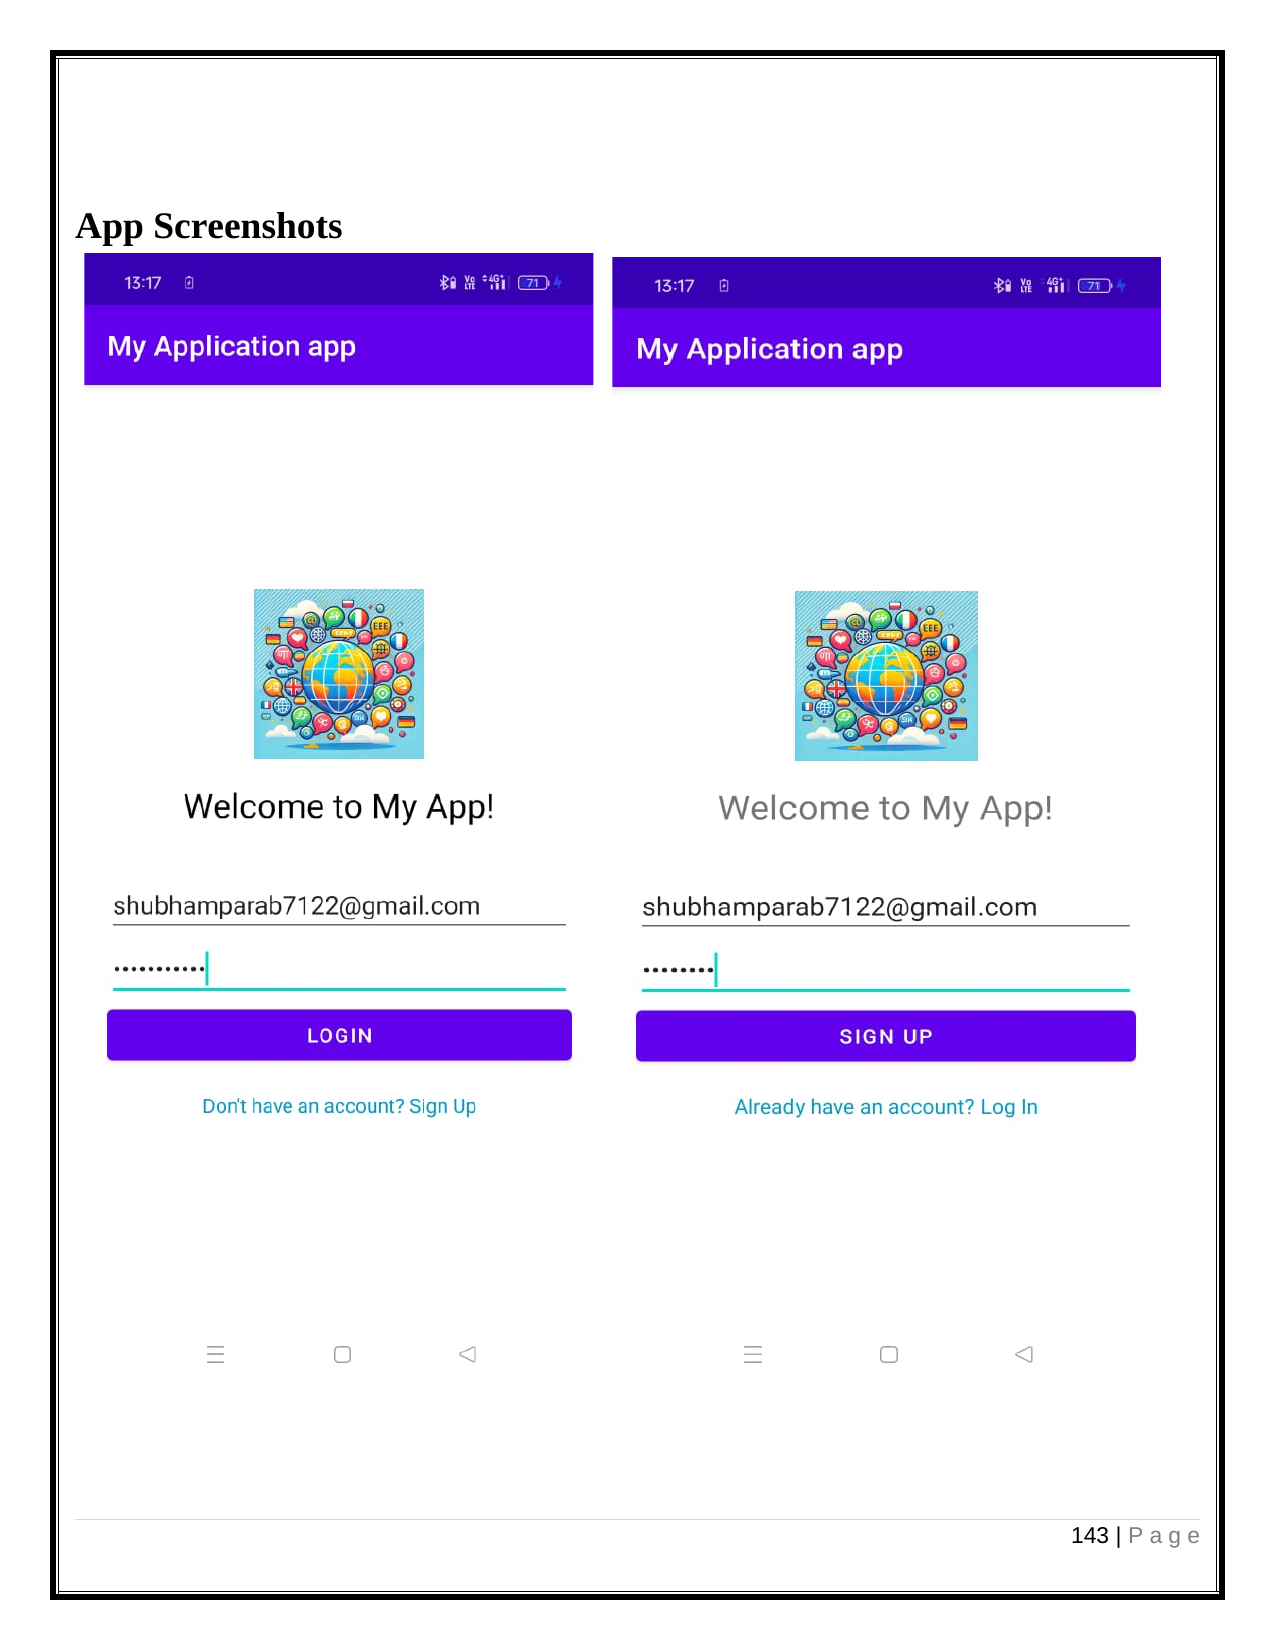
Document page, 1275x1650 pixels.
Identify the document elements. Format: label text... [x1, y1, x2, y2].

text App Screenshots [75, 204, 1200, 247]
picture [84, 253, 594, 1385]
picture [612, 257, 1161, 1385]
